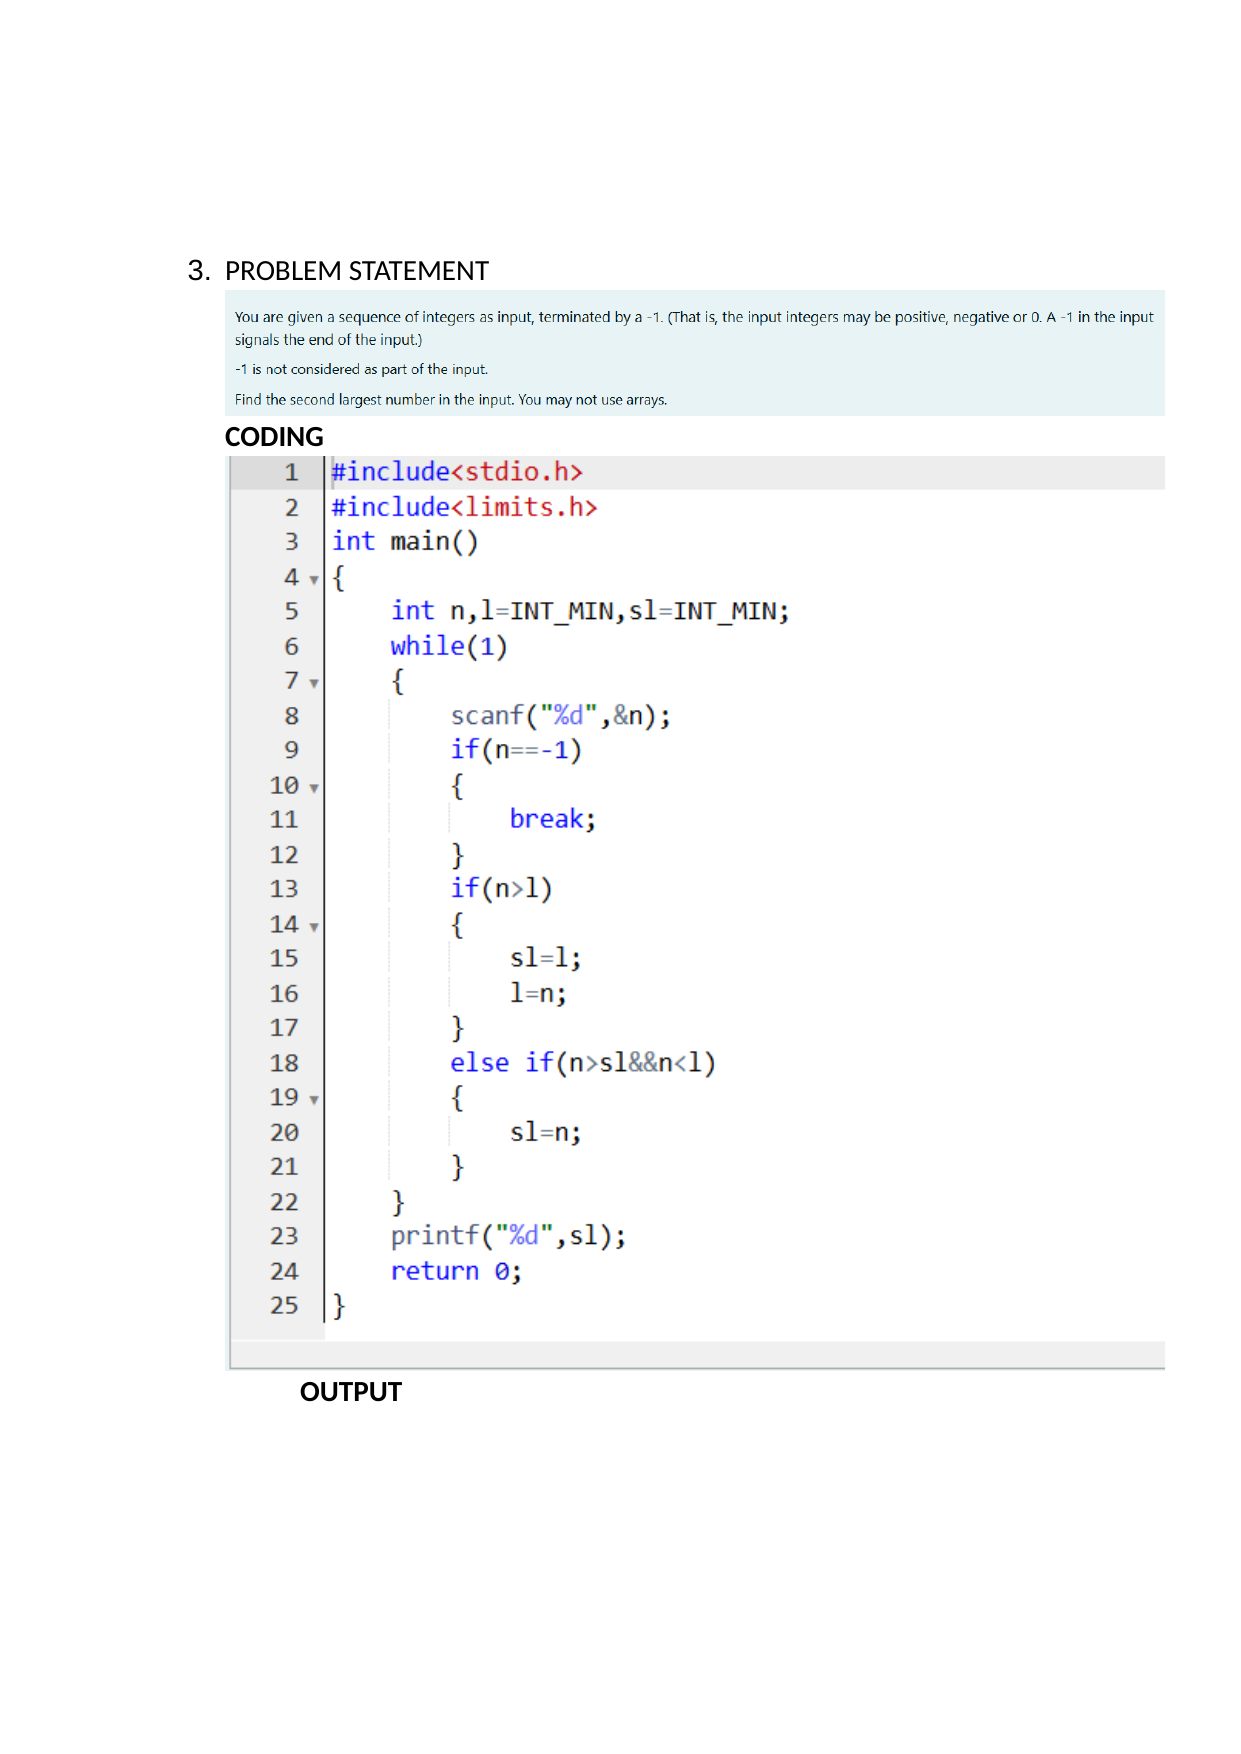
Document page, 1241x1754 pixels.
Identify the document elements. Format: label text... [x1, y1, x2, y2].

list CODING [225, 418, 1090, 453]
list OUTPUT [225, 1371, 1090, 1408]
picture [225, 290, 1166, 416]
list PROBLEM STATEMENT [187, 252, 1090, 288]
picture [225, 456, 1166, 1371]
